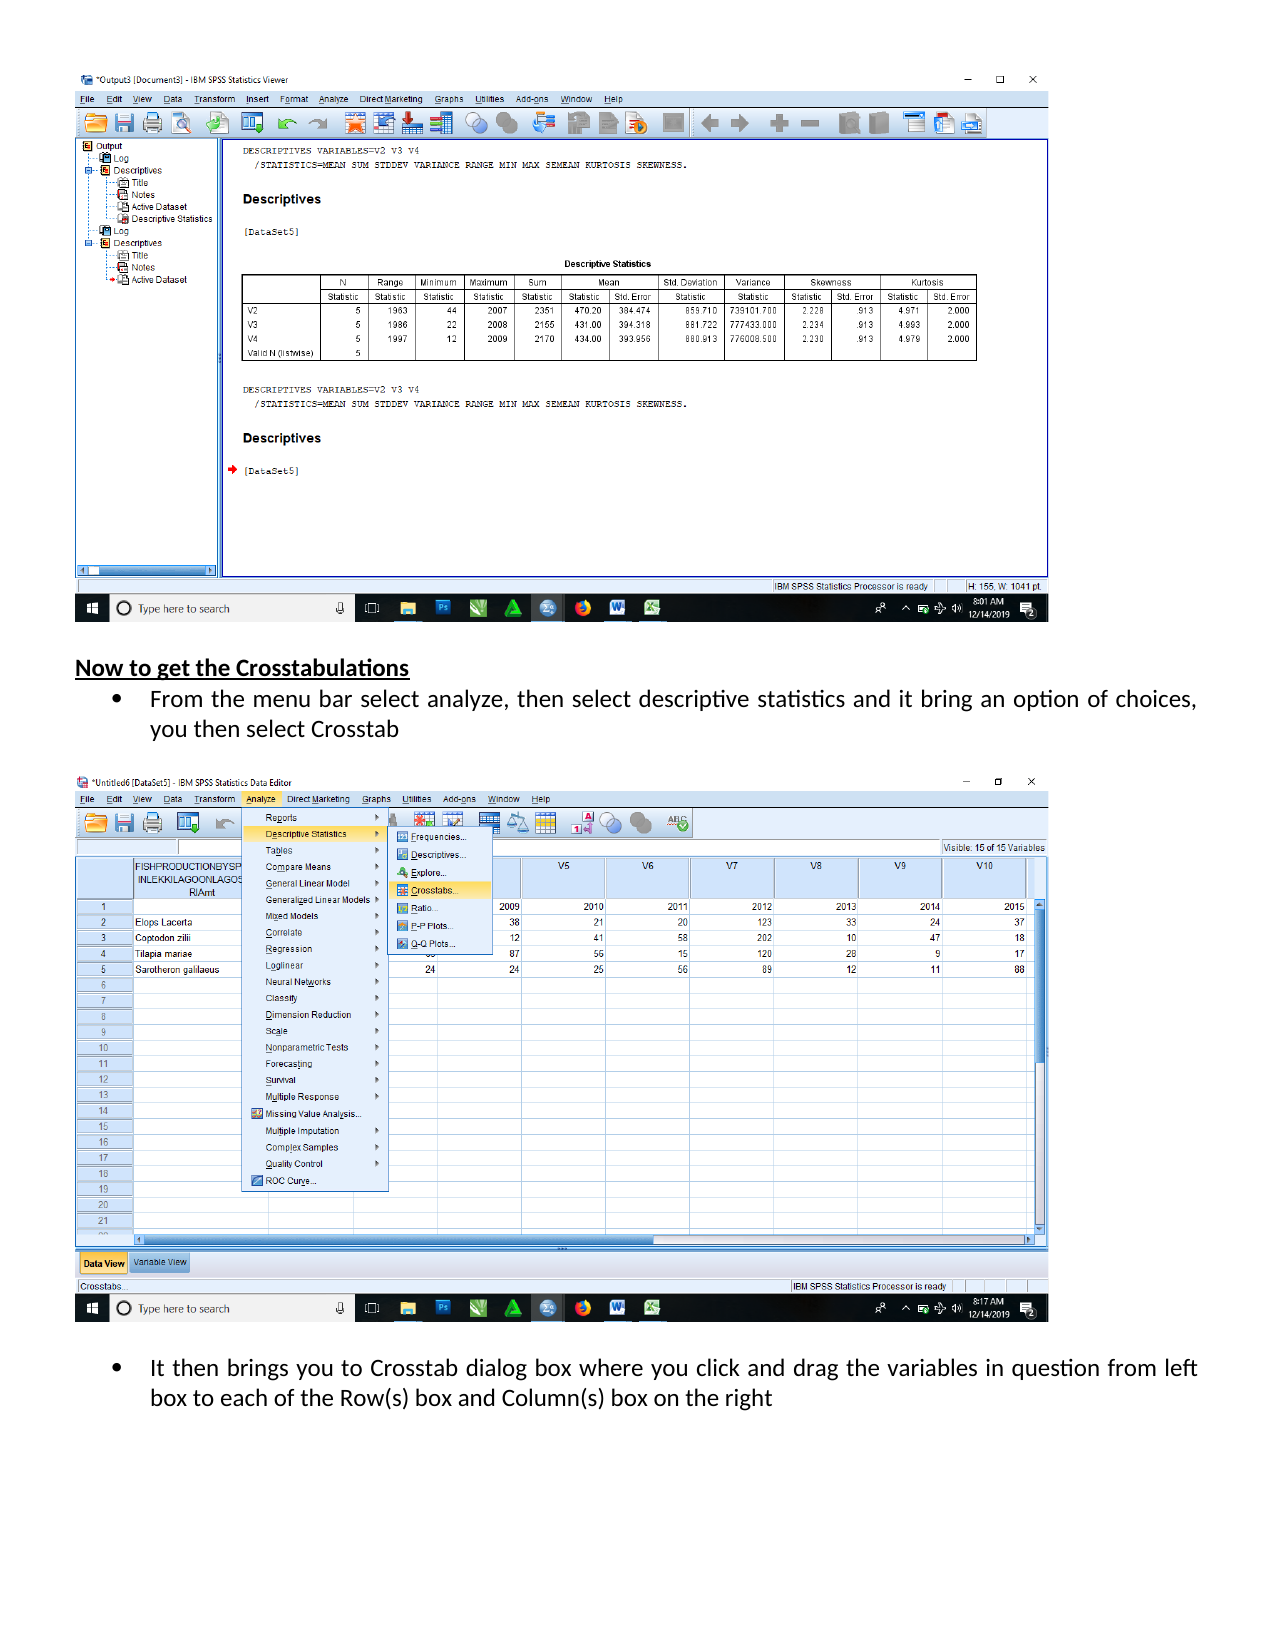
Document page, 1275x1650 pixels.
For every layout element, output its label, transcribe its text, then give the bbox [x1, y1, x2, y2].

picture [75, 774, 1049, 1322]
list From the menu bar select analyze, then select descriptive statistics and it bring an option of choices, you then select Crosstab [112, 683, 1200, 744]
text Now to get the Crosstabulations [75, 652, 1200, 683]
list It then brings you to Crosstab dialog box where you click and drag the variables in question from left box to each of the Row(s) box and Column(s) box on the right [112, 1352, 1200, 1413]
picture [75, 75, 1049, 622]
